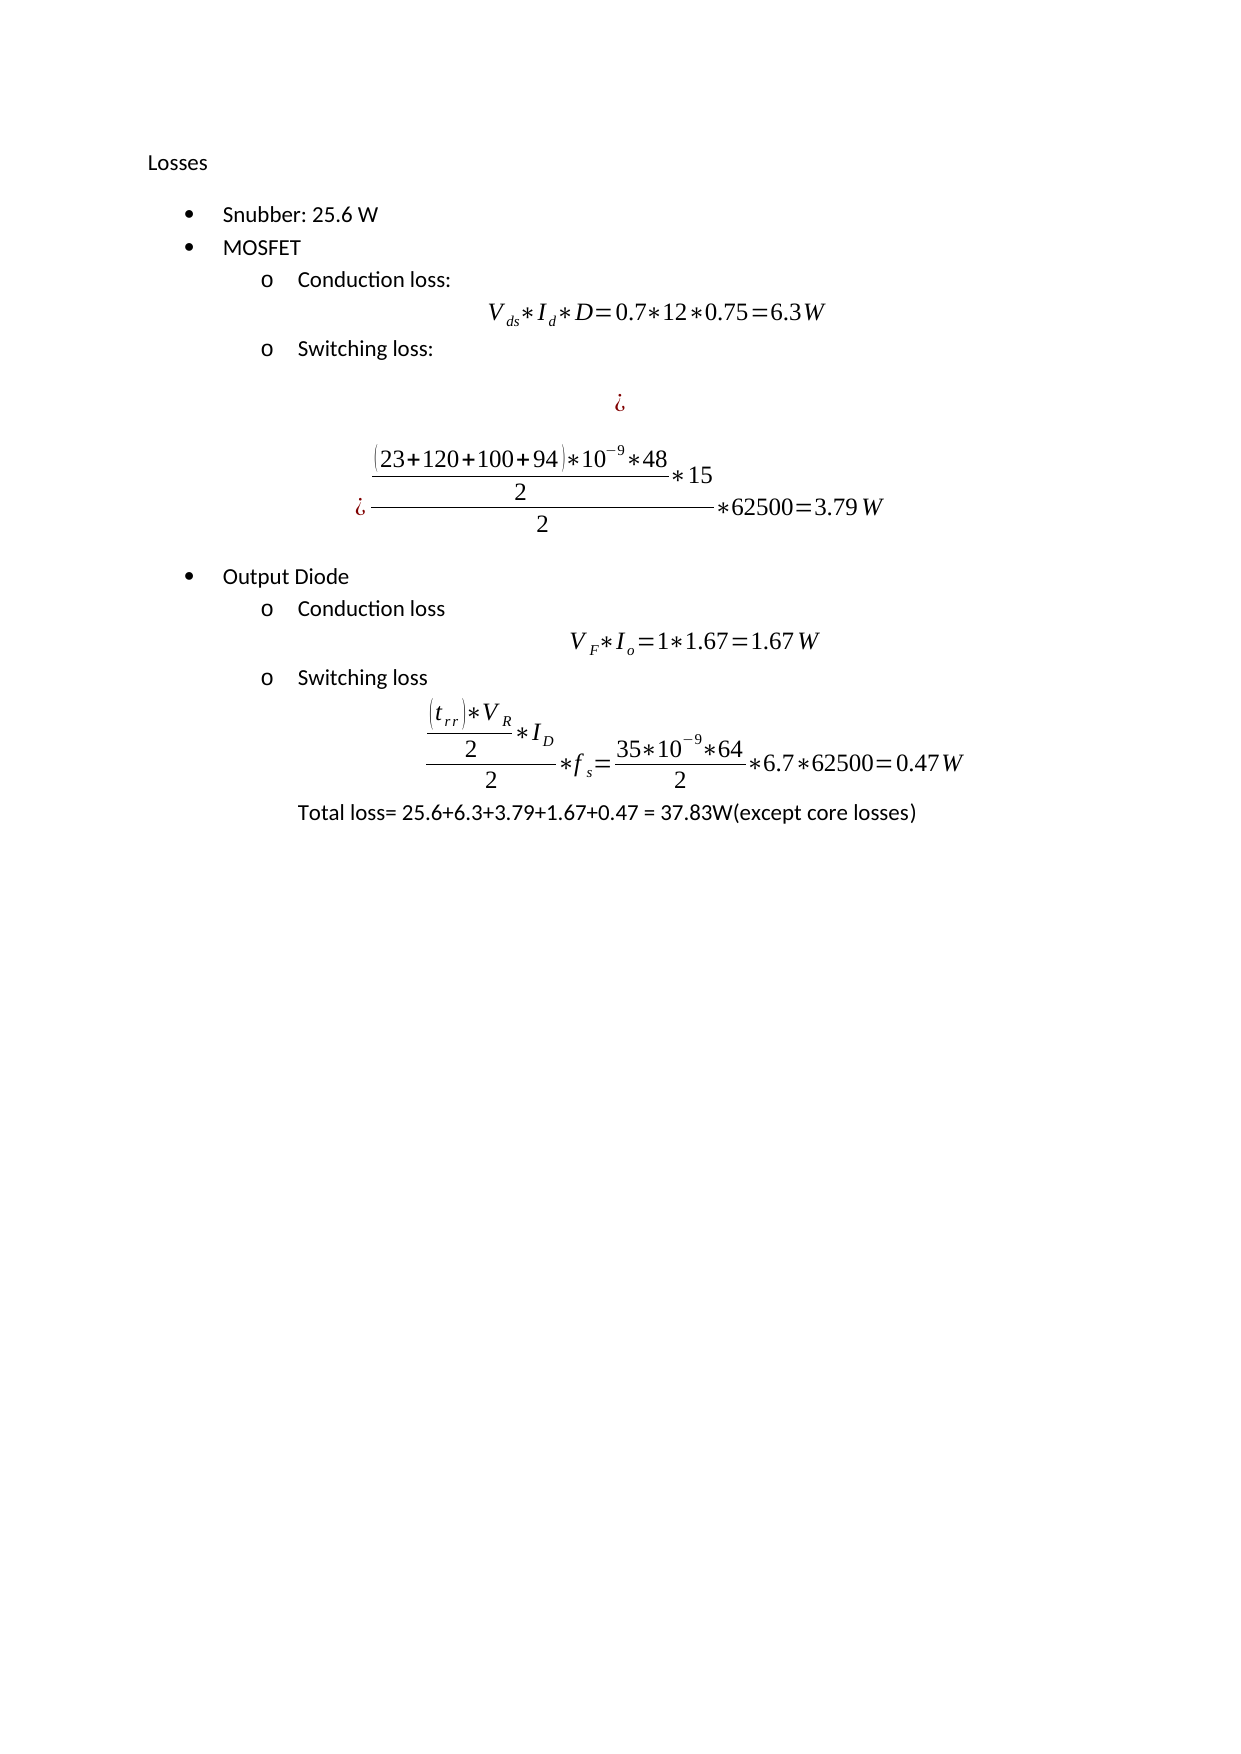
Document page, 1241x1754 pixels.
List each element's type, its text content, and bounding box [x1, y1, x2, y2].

list Conduction loss: [260, 265, 1093, 294]
list Snubber: 25.6 W [185, 201, 1093, 229]
text Losses [148, 148, 1093, 176]
list Output Diode [185, 562, 1093, 590]
list Total loss= 25.6+6.3+3.79+1.67+0.47 = 37.83W(except core losses) [298, 798, 1093, 826]
list Switching loss [260, 663, 1093, 692]
list MOSFET [185, 233, 1093, 261]
list Conduction loss [260, 594, 1093, 623]
list Switching loss: [260, 334, 1093, 363]
